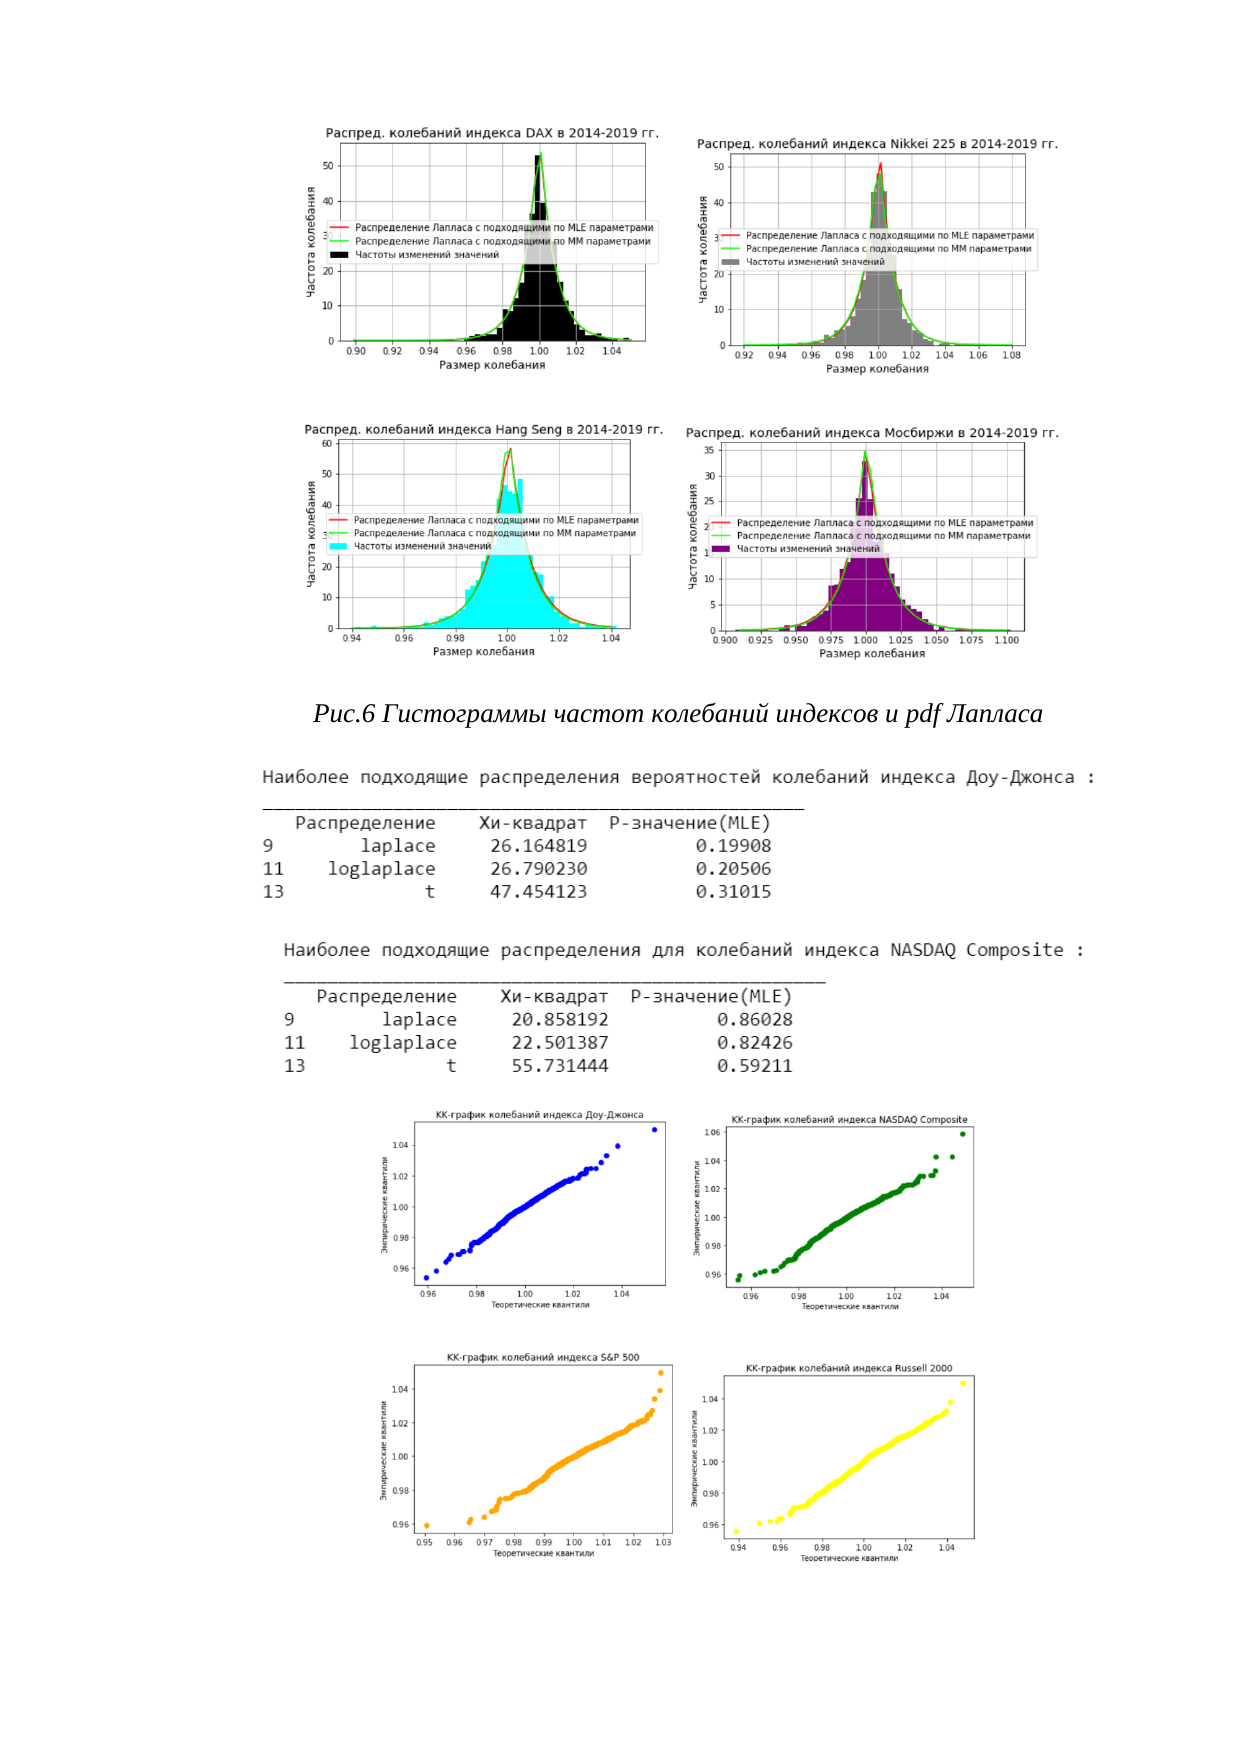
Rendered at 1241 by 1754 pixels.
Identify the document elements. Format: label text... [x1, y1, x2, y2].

picture [293, 118, 1065, 381]
picture [254, 760, 1104, 906]
picture [268, 937, 1091, 1074]
picture [373, 1349, 986, 1566]
picture [373, 1105, 986, 1318]
picture [289, 412, 1070, 665]
text Рис.6 Гистограммы частот колебаний индексов и pdf Лапласа [177, 697, 1167, 728]
